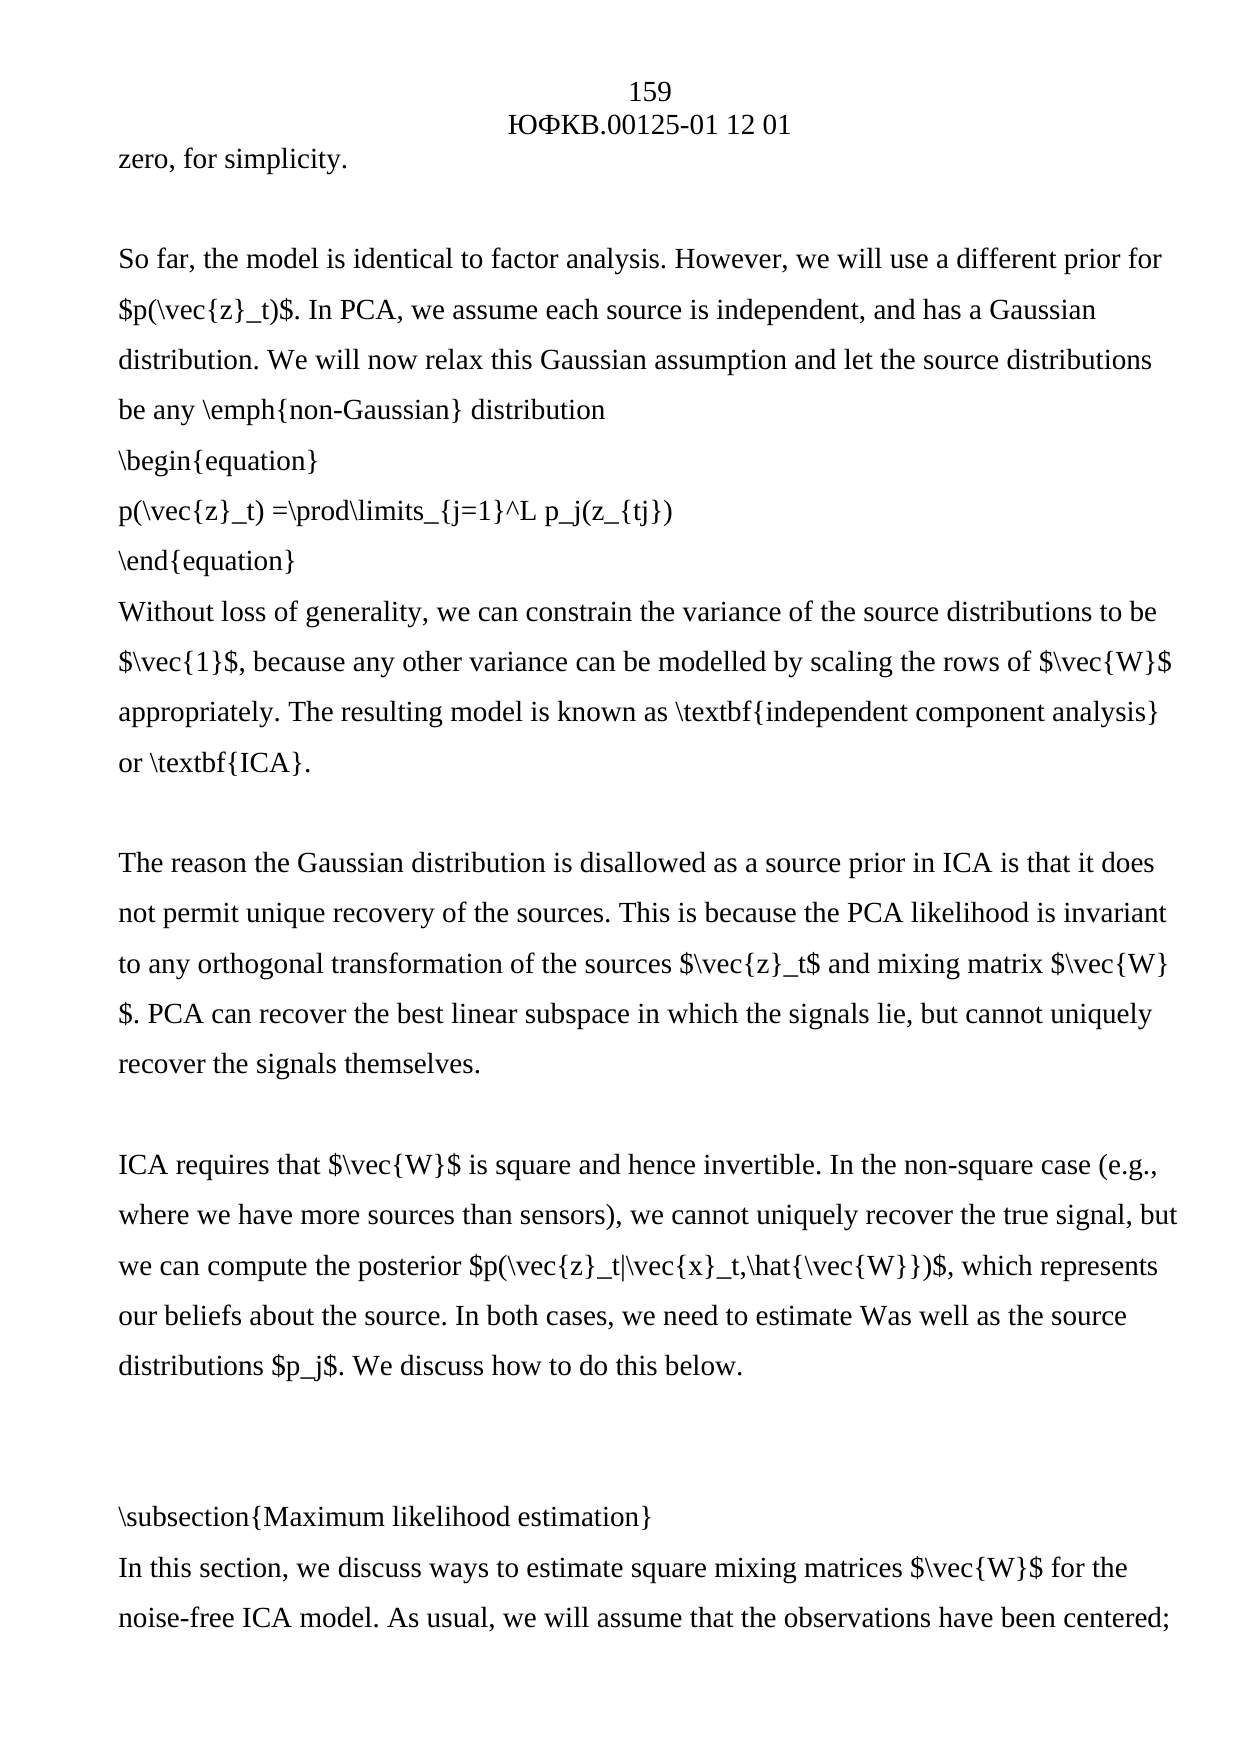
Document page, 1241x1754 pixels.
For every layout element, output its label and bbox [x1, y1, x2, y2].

text [118, 141, 1181, 1633]
